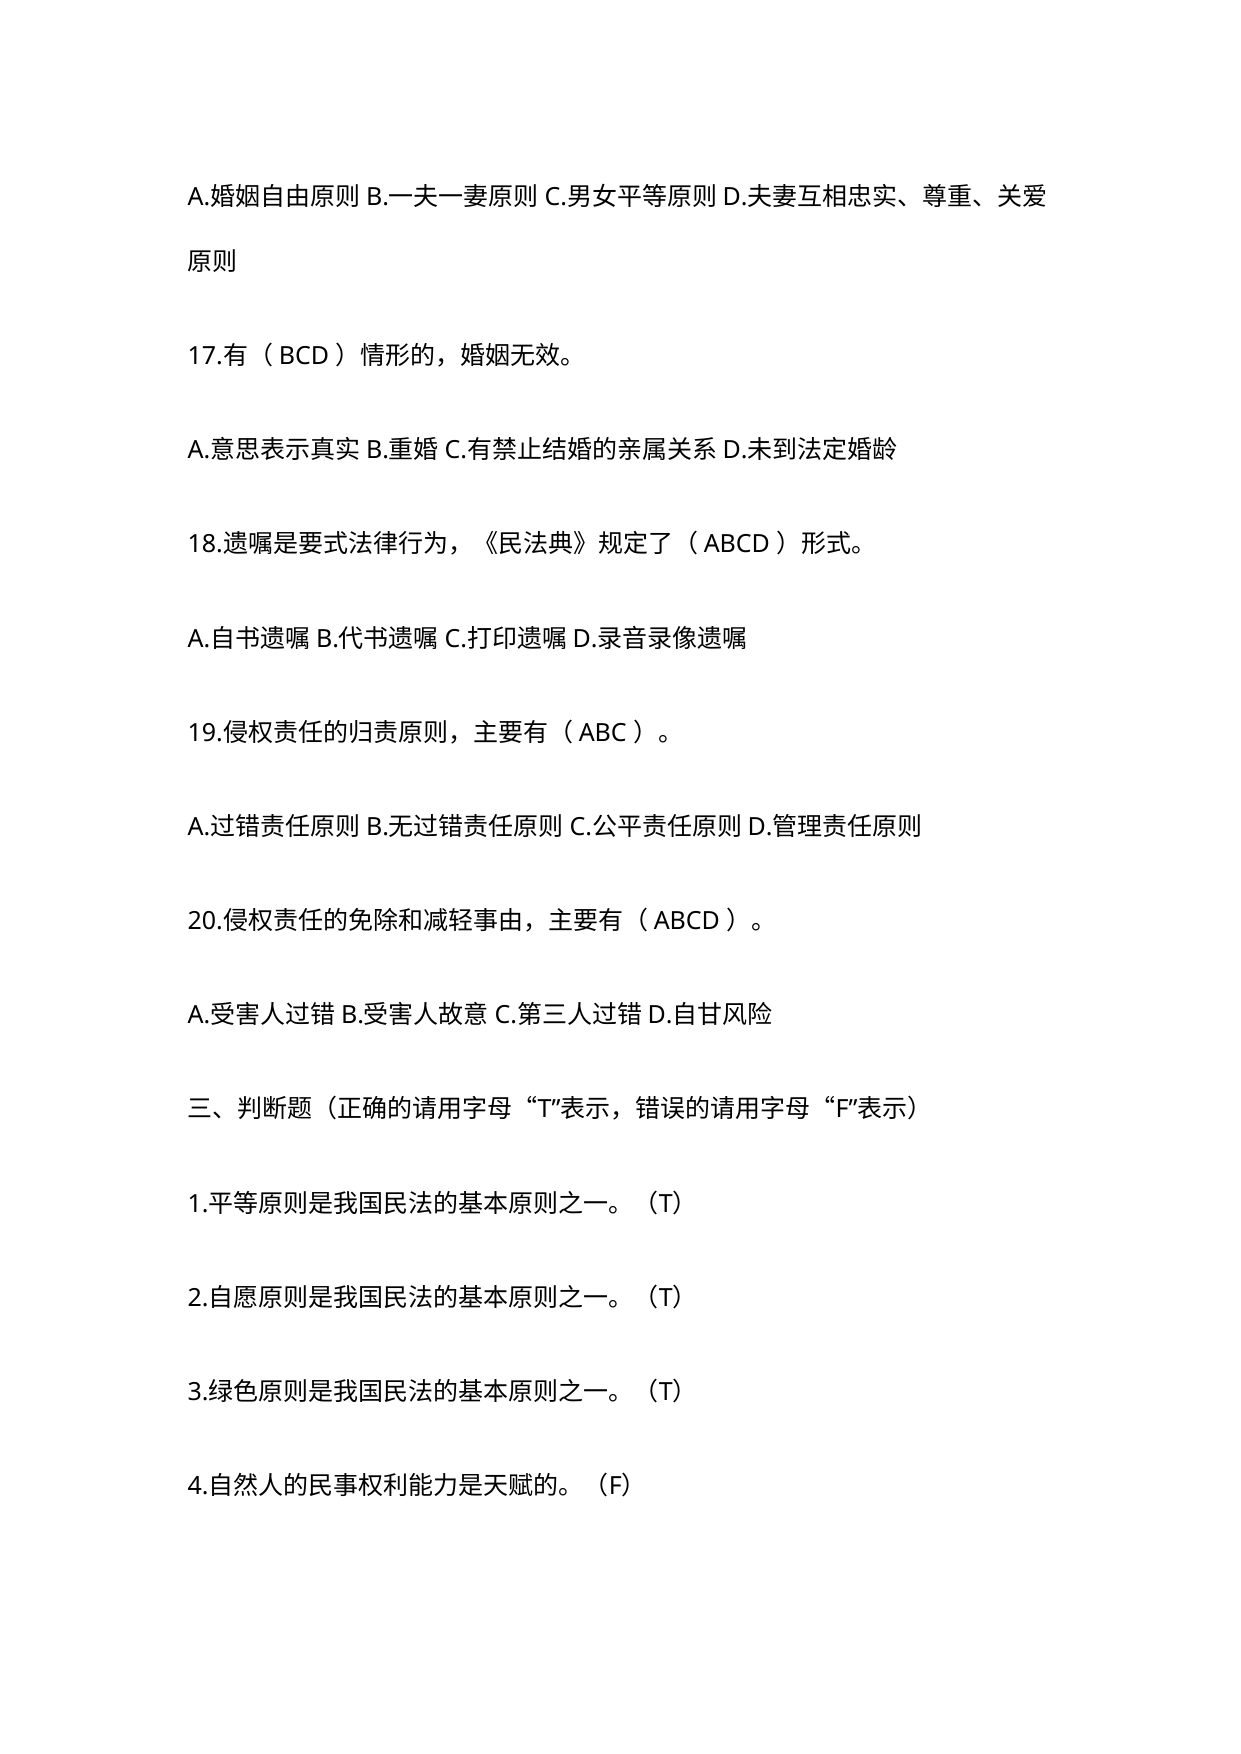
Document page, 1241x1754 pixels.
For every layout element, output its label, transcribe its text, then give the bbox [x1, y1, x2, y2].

text 19.侵权责任的归责原则，主要有（ ABC ）。 [187, 698, 1053, 763]
text 2.自愿原则是我国民法的基本原则之一。（T） [187, 1263, 1053, 1328]
text A.过错责任原则 B.无过错责任原则 C.公平责任原则 D.管理责任原则 [187, 792, 1053, 857]
text 三、判断题（正确的请用字母“T”表示，错误的请用字母“F”表示） [187, 1074, 1053, 1139]
text A.婚姻自由原则 B.一夫一妻原则 C.男女平等原则 D.夫妻互相忠实、尊重、关爱原则 [187, 162, 1053, 292]
text 1.平等原则是我国民法的基本原则之一。（T） [187, 1169, 1053, 1234]
text A.自书遗嘱 B.代书遗嘱 C.打印遗嘱 D.录音录像遗嘱 [187, 604, 1053, 669]
text 4.自然人的民事权利能力是天赋的。（F） [187, 1451, 1053, 1516]
text 18.遗嘱是要式法律行为，《民法典》规定了（ ABCD ）形式。 [187, 509, 1053, 574]
text 17.有（ BCD ）情形的，婚姻无效。 [187, 321, 1053, 386]
text 3.绿色原则是我国民法的基本原则之一。（T） [187, 1357, 1053, 1422]
text A.意思表示真实 B.重婚 C.有禁止结婚的亲属关系 D.未到法定婚龄 [187, 415, 1053, 480]
text A.受害人过错 B.受害人故意 C.第三人过错 D.自甘风险 [187, 980, 1053, 1045]
text 20.侵权责任的免除和减轻事由，主要有（ ABCD ）。 [187, 886, 1053, 951]
